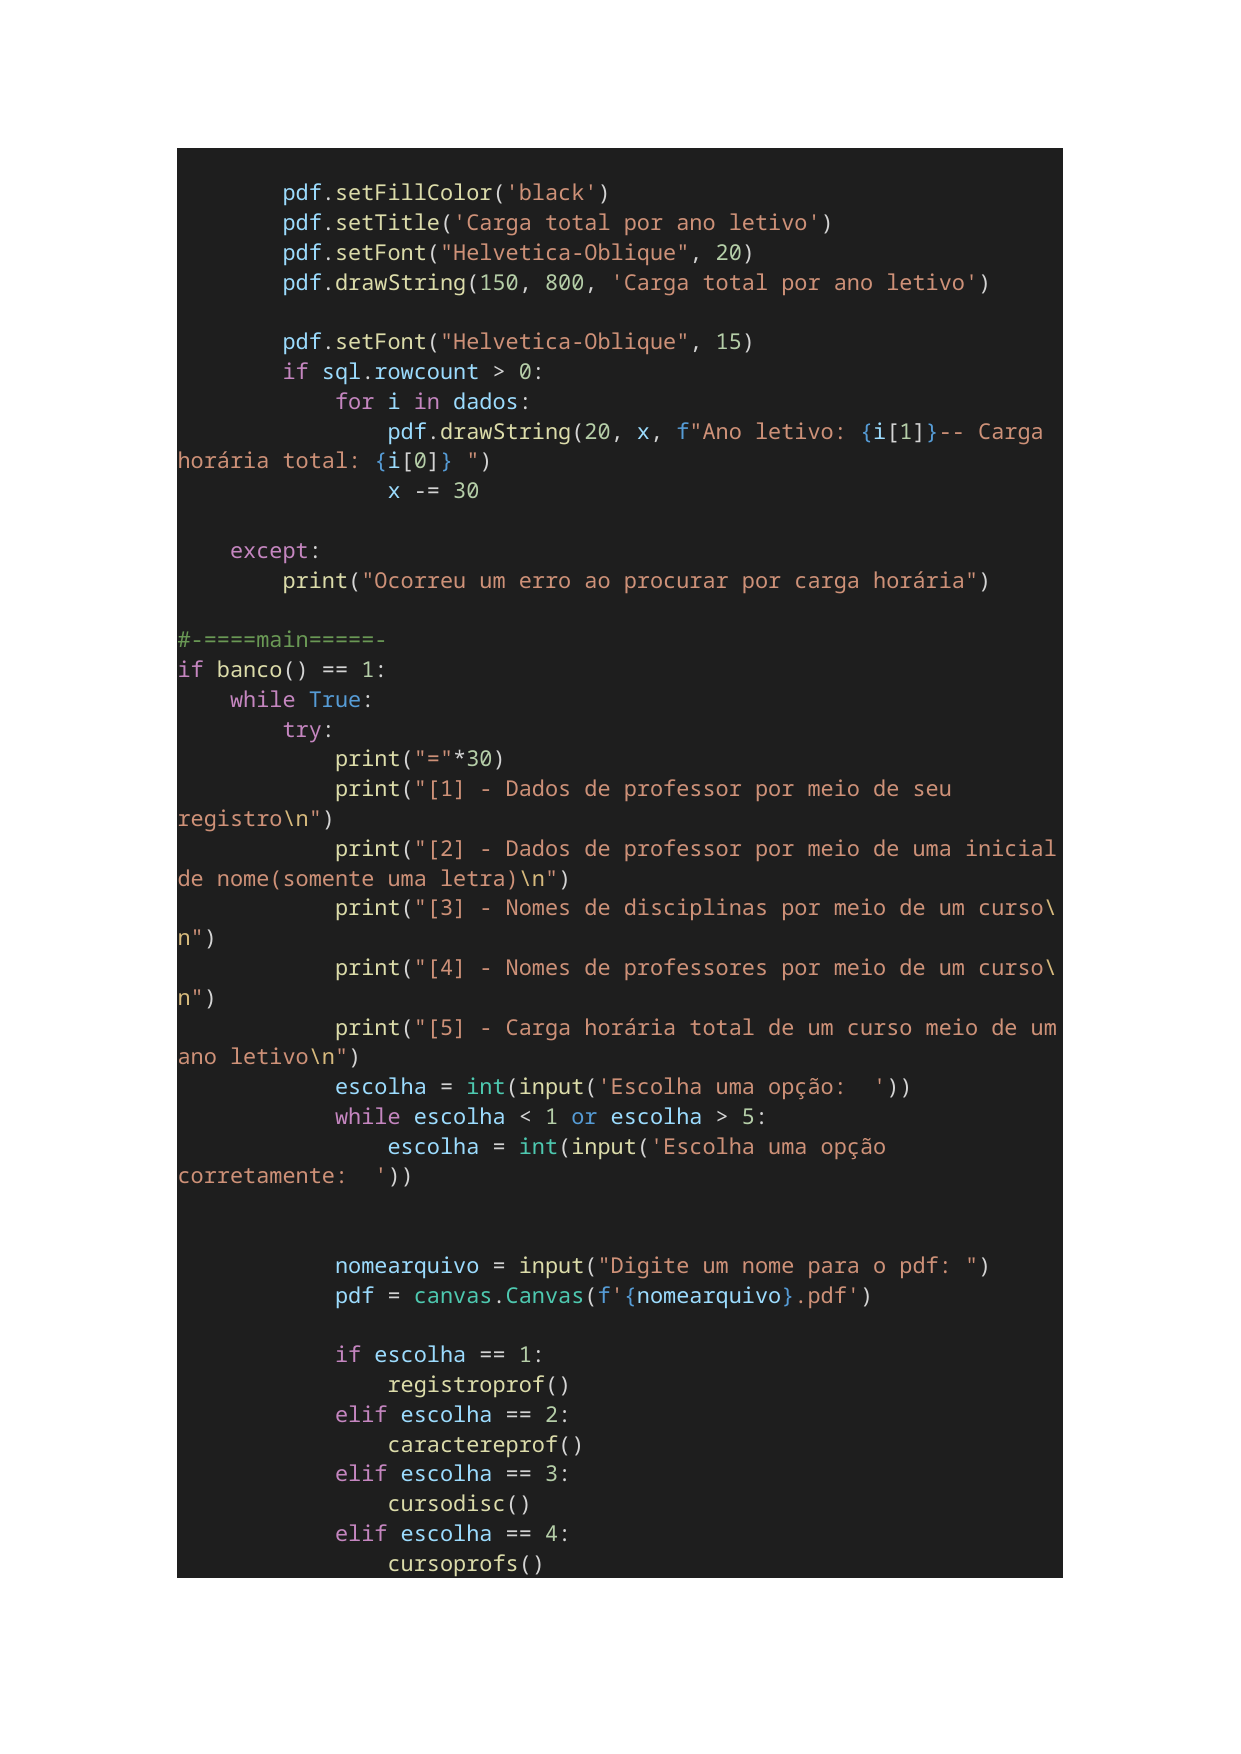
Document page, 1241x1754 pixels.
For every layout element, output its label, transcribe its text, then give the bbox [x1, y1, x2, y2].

text pdf.setFont("Helvetica-Oblique", 20) [177, 237, 1063, 267]
text cursoprofs() [177, 1548, 1063, 1578]
text elif escolha == 4: [177, 1518, 1063, 1548]
text pdf.drawString(150, 800, 'Carga total por ano letivo') [177, 267, 1063, 297]
text while True: [177, 684, 1063, 714]
text elif escolha == 2: [177, 1399, 1063, 1429]
text #-====main=====- [177, 624, 1063, 654]
text escolha = int(input('Escolha uma opção corretamente: ')) [177, 1131, 1063, 1190]
text if escolha == 1: [177, 1339, 1063, 1369]
text pdf.setTitle('Carga total por ano letivo') [177, 207, 1063, 237]
text print("[3] - Nomes de disciplinas por meio de um curso\n") [177, 892, 1063, 952]
text escolha = int(input('Escolha uma opção: ')) [177, 1071, 1063, 1101]
text cursodisc() [177, 1488, 1063, 1518]
text registroprof() [177, 1369, 1063, 1399]
text pdf.setFillColor('black') [177, 177, 1063, 207]
text try: [177, 714, 1063, 743]
text print("Ocorreu um erro ao procurar por carga horária") [177, 565, 1063, 594]
text pdf = canvas.Canvas(f'{nomearquivo}.pdf') [177, 1280, 1063, 1309]
text if sql.rowcount > 0: [177, 356, 1063, 386]
text pdf.setFont("Helvetica-Oblique", 15) [177, 326, 1063, 356]
text for i in dados: [177, 386, 1063, 416]
text print("[1] - Dados de professor por meio de seu registro\n") [177, 773, 1063, 833]
text print("[2] - Dados de professor por meio de uma inicial de nome(somente uma letra)\n") [177, 833, 1063, 892]
text nomearquivo = input("Digite um nome para o pdf: ") [177, 1250, 1063, 1280]
text print("="*30) [177, 743, 1063, 773]
text while escolha < 1 or escolha > 5: [177, 1101, 1063, 1131]
text print("[4] - Nomes de professores por meio de um curso\n") [177, 952, 1063, 1012]
text elif escolha == 3: [177, 1458, 1063, 1488]
text pdf.drawString(20, x, f"Ano letivo: {i[1]}-- Carga horária total: {i[0]} ") [177, 416, 1063, 475]
text x -= 30 [177, 475, 1063, 505]
text print("[5] - Carga horária total de um curso meio de um ano letivo\n") [177, 1012, 1063, 1071]
text caractereprof() [177, 1429, 1063, 1458]
text except: [177, 535, 1063, 565]
text if banco() == 1: [177, 654, 1063, 684]
